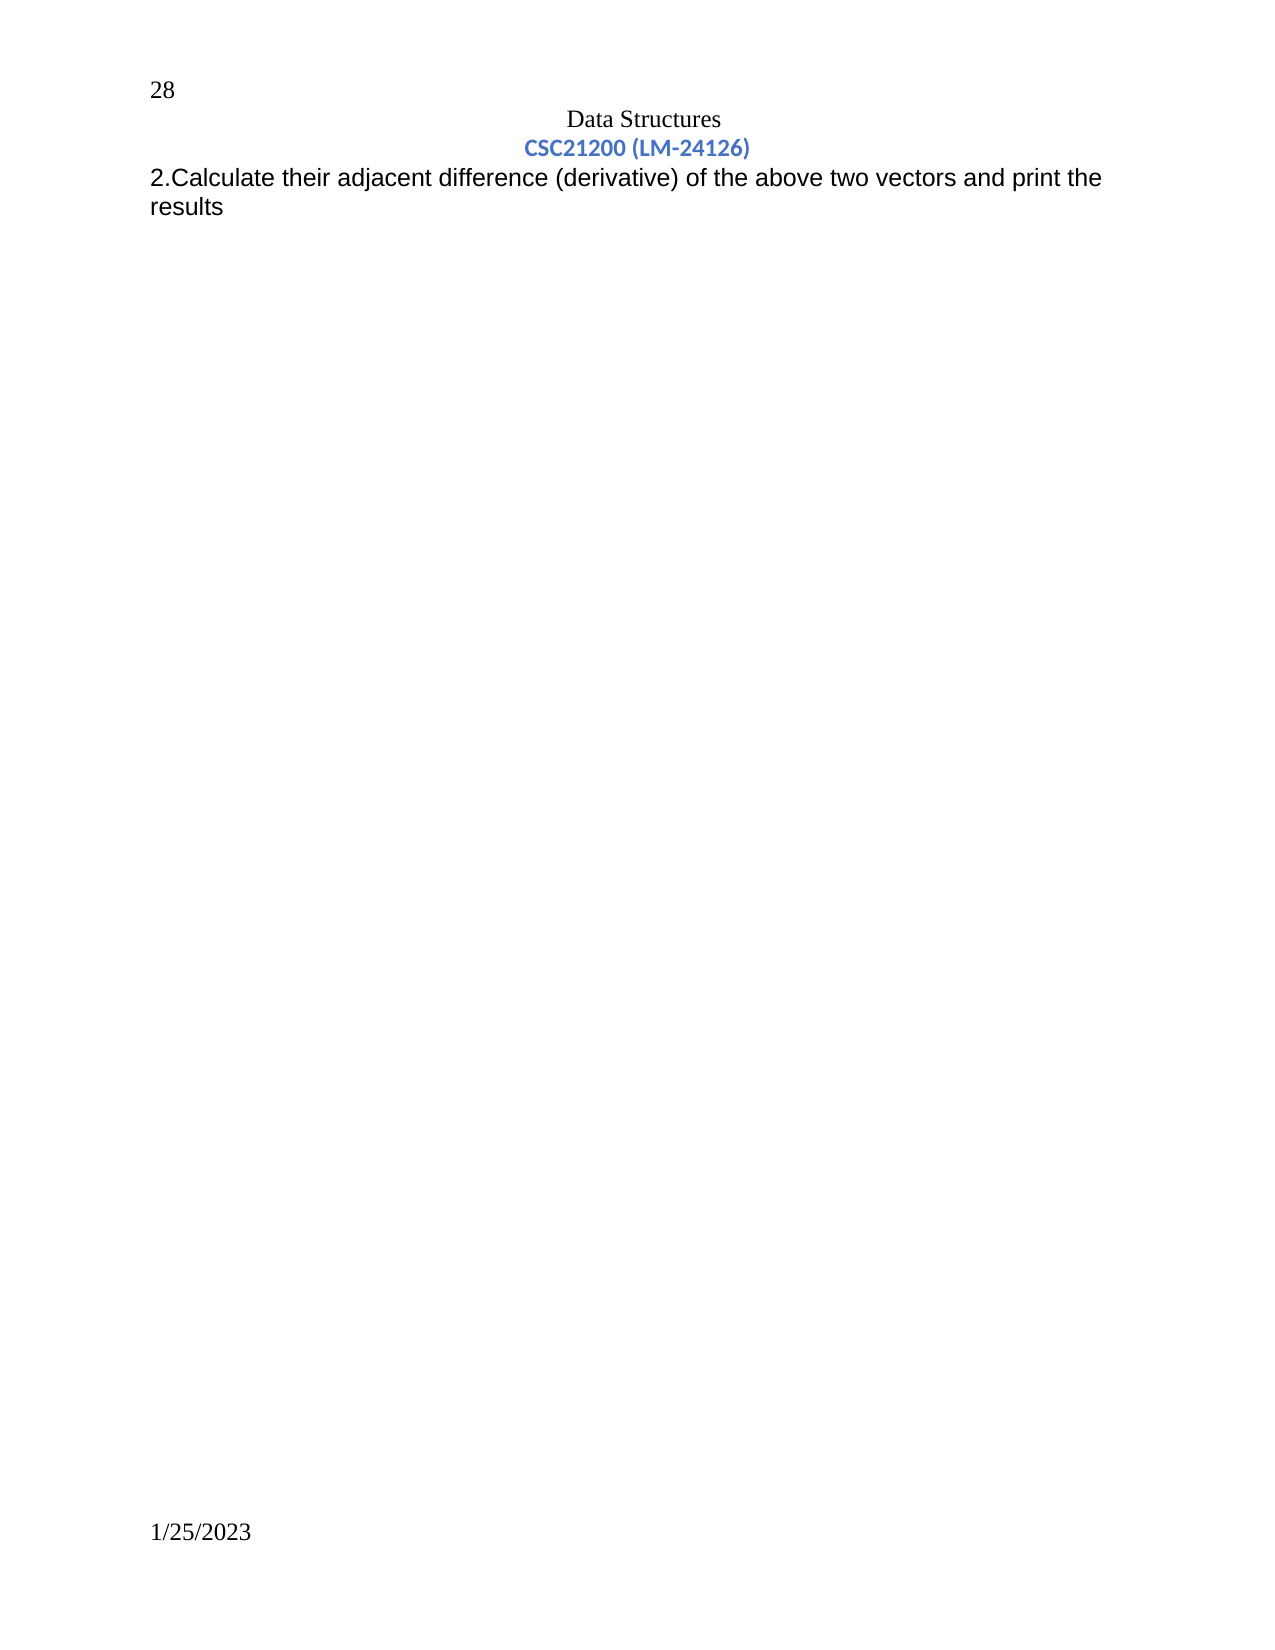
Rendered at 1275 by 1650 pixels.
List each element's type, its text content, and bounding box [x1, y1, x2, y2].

text 2.Calculate their adjacent difference (derivative) of the above two vectors and print the results [150, 163, 1125, 221]
